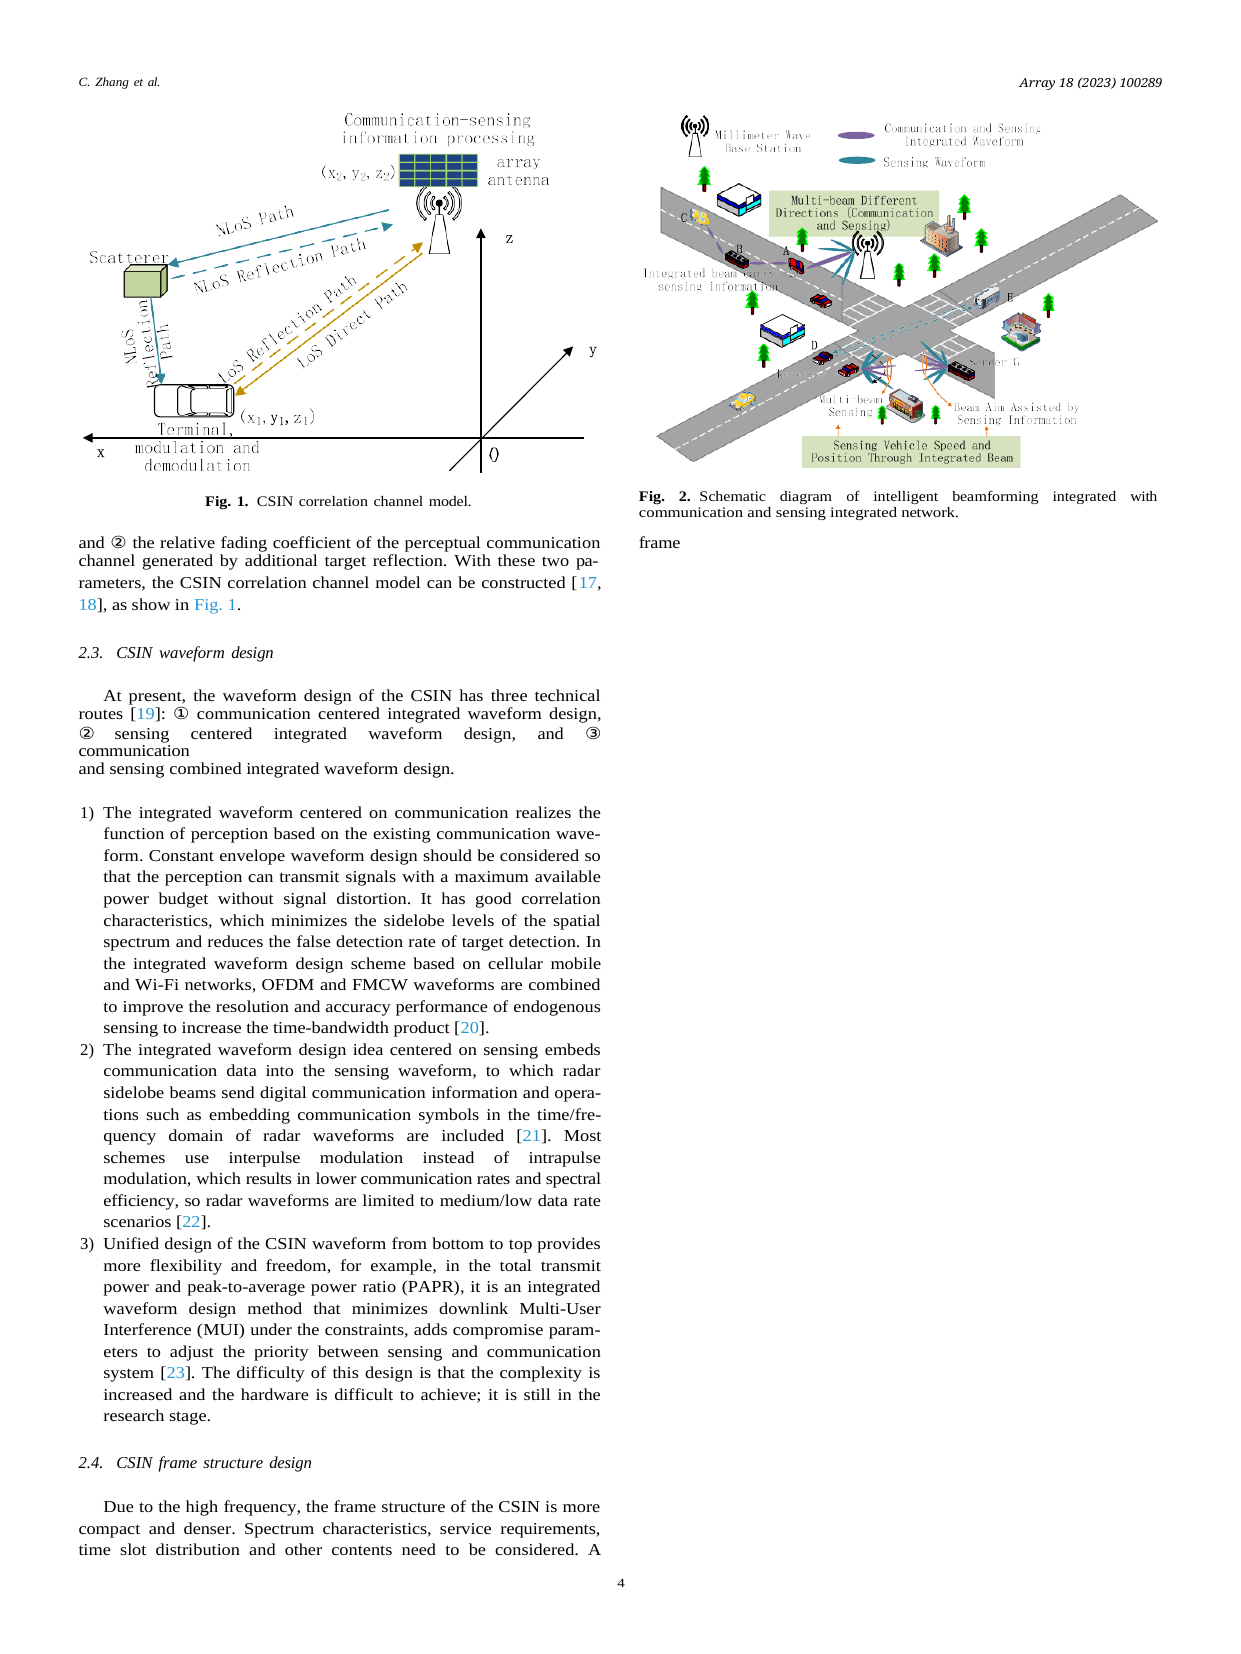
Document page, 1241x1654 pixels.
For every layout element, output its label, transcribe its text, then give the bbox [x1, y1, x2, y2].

text Due to the high frequency, the frame structure of the CSIN is more compact and denser. Spectrum characteristics, service requirements, time slot distribution and other contents need to be considered. A frame [78, 1497, 601, 1559]
list Unified design of the CSIN waveform from bottom to top provides more flexibility and freedom, for example, in the total transmit power and peak-to-average power ratio (PAPR), it is an integrated waveform design method that minimizes downlink Multi-User Interference (MUI) under the constraints, adds compromise param- eters to adjust the priority between sensing and communication system [23]. The difficulty of this design is that the complexity is increased and the hardware is difficult to achieve; it is still in the research stage. [80, 1234, 601, 1425]
list The integrated waveform design idea centered on sensing embeds communication data into the sensing waveform, to which radar sidelobe beams send digital communication information and opera- tions such as embedding communication symbols in the time/fre- quency domain of radar waveforms are included [21]. Most schemes use interpulse modulation instead of intrapulse modulation, which results in lower communication rates and spectral efficiency, so radar waveforms are limited to medium/low data rate scenarios [22]. [80, 1040, 601, 1231]
picture [885, 123, 1041, 147]
list The integrated waveform centered on communication realizes the function of perception based on the existing communication wave- form. Constant envelope waveform design should be considered so that the perception can transmit signals with a maximum available power budget without signal distortion. It has good correlation characteristics, which minimizes the sidelobe levels of the spatial spectrum and reduces the false detection rate of target detection. In the integrated waveform design scheme based on cellular mobile and Wi-Fi networks, OFDM and FMCW waveforms are combined to improve the resolution and accuracy performance of endogenous sensing to increase the time-bandwidth product [20]. [80, 802, 601, 1037]
text At present, the waveform design of the CSIN has three technical routes [19]: ① communication centered integrated waveform design, ② sensing centered integrated waveform design, and ③ communication [78, 689, 601, 760]
picture [135, 408, 265, 471]
picture [90, 113, 549, 416]
picture [884, 157, 985, 168]
picture [681, 115, 709, 157]
text and sensing combined integrated waveform design. [78, 760, 605, 778]
text rameters, the CSIN correlation channel model can be constructed [17, 18], as show in Fig. 1. [78, 573, 601, 614]
picture [643, 166, 1158, 468]
list CSIN frame structure design [78, 1453, 605, 1472]
picture [294, 408, 314, 425]
text Fig. 1. CSIN correlation channel model. Fig. 2. Schematic diagram of intelligent beamforming integrated with [205, 487, 1176, 505]
picture [715, 130, 810, 152]
text and ② the relative fading coefficient of the perceptual communication channel generated by additional target reflection. With these two pa- [78, 533, 601, 570]
text communication and sensing integrated network. [639, 505, 1176, 521]
list CSIN waveform design [78, 643, 605, 662]
